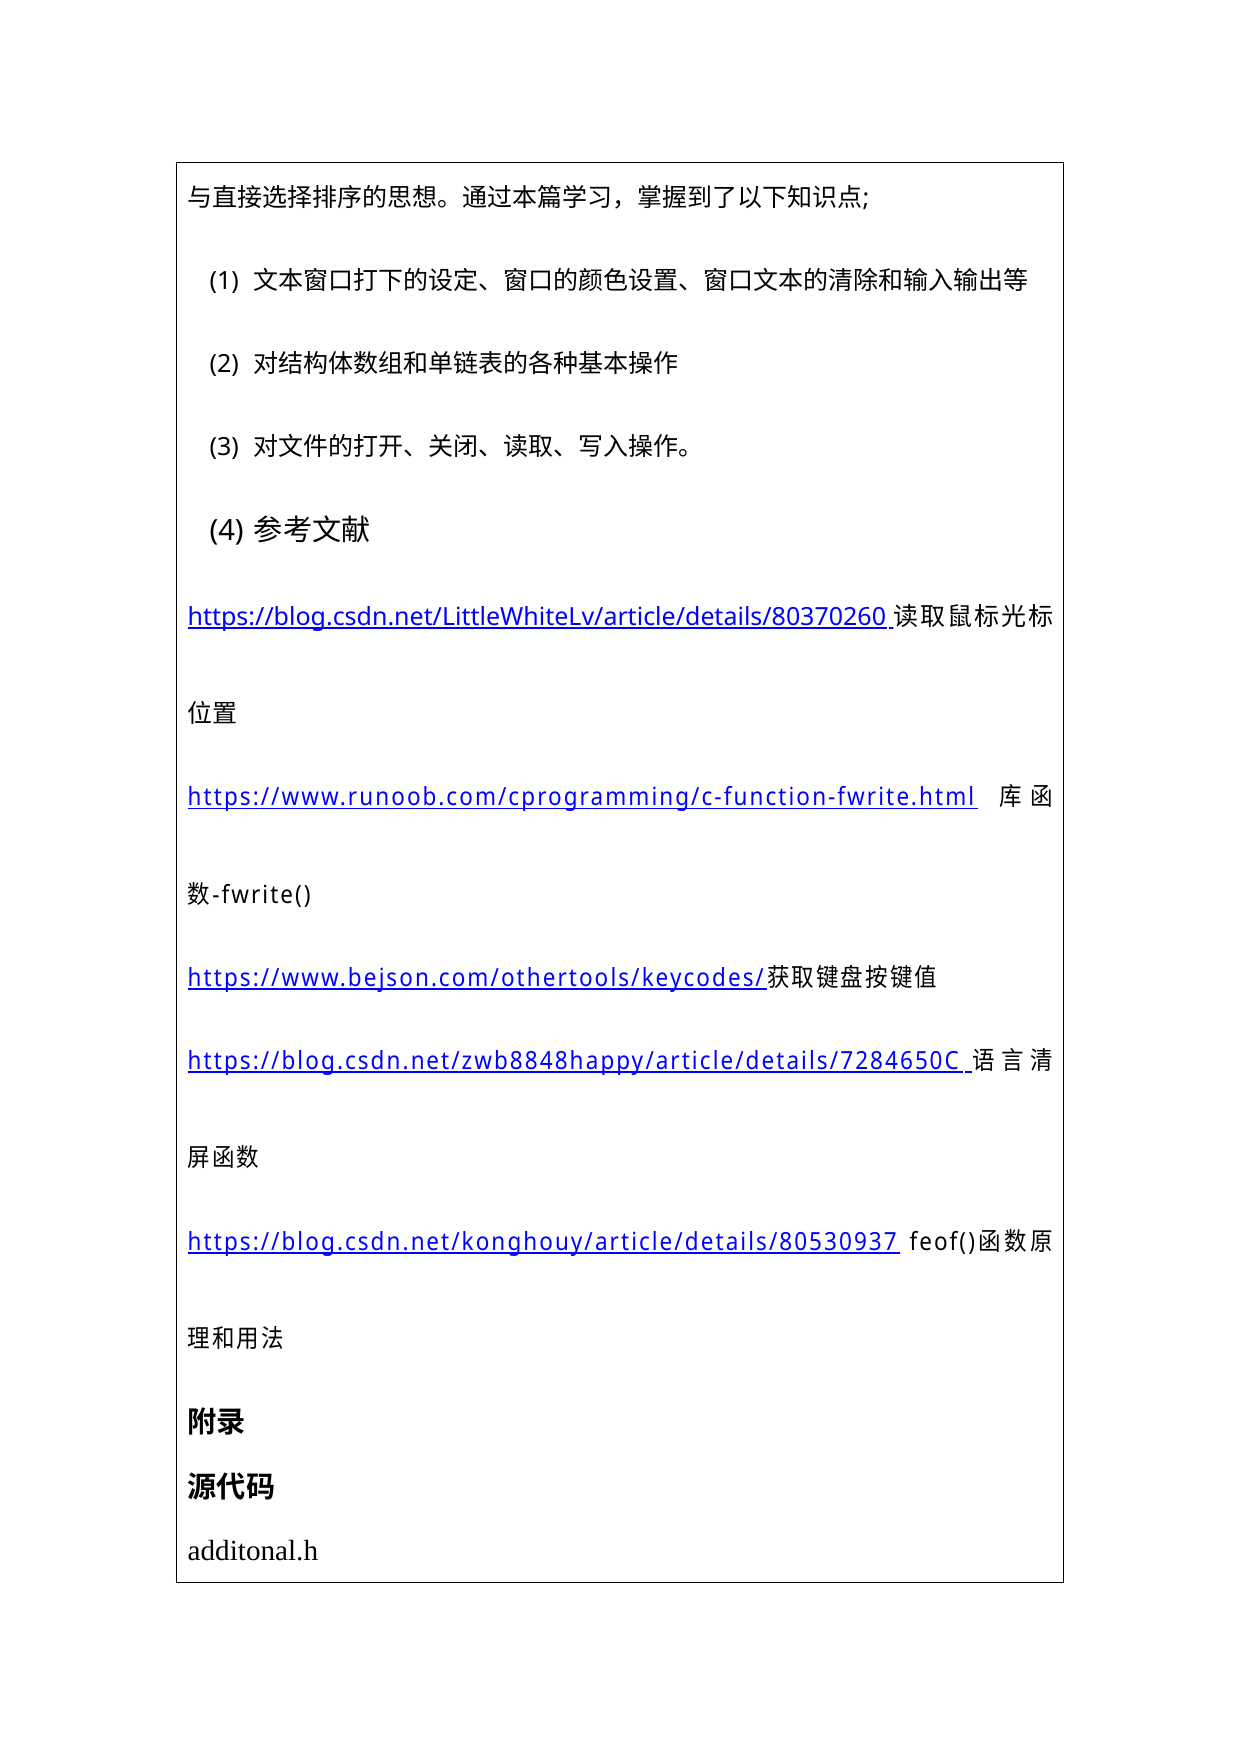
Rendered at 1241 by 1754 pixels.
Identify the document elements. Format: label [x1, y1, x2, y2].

table_cell [177, 163, 1063, 1582]
